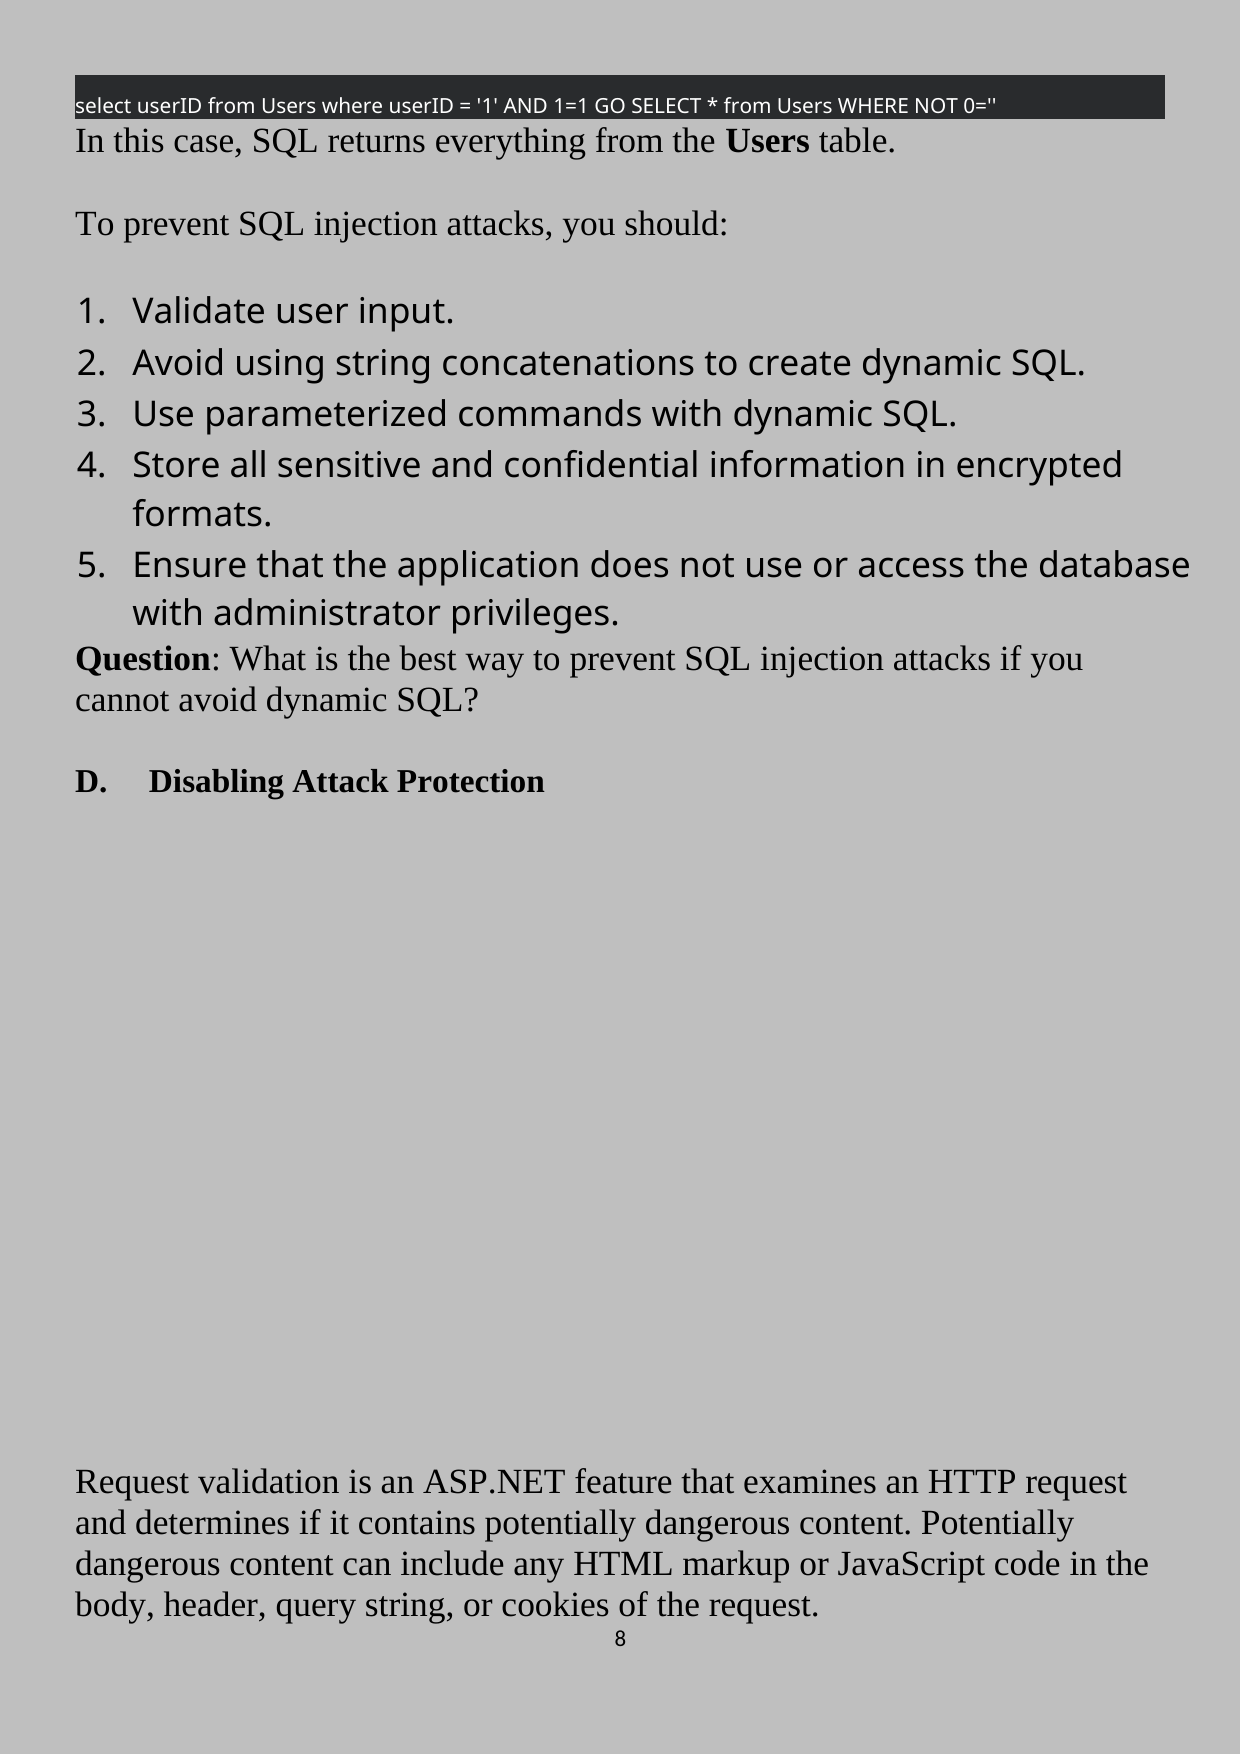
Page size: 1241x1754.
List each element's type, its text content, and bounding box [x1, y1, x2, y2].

text select userID from Users where userID = '1' AND 1=1 GO SELECT * from Users WHERE NOT 0='' [75, 75, 1165, 119]
table_cell Store all sensitive and confidential information in encrypted formats. [130, 439, 1240, 538]
table_cell 2. [75, 336, 130, 387]
table_cell Avoid using string concatenations to create dynamic SQL. [130, 336, 1240, 387]
table_header Validate user input. [130, 284, 1240, 336]
text Request validation is an ASP.NET feature that examines an HTTP request and determines if it contains potentially dangerous content. Potentially dangerous content can include any HTML markup or JavaScript code in the body, header, query string, or cookies of the request. [75, 1461, 1165, 1624]
table_cell Use parameterized commands with dynamic SQL. [130, 387, 1240, 438]
subtitle Disabling Attack Protection [75, 761, 1165, 799]
text Question: What is the best way to prevent SQL injection attacks if you cannot avoid dynamic SQL? [75, 638, 1165, 719]
text To prevent SQL injection attacks, you should: [75, 202, 1165, 243]
table_cell Ensure that the application does not use or access the database with administrator privileges. [130, 538, 1240, 638]
table_header 1. [75, 284, 130, 336]
text In this case, SQL returns everything from the Users table. [75, 119, 1165, 160]
table_cell 5. [75, 538, 130, 638]
table_cell 4. [75, 439, 130, 538]
table_cell 3. [75, 387, 130, 438]
